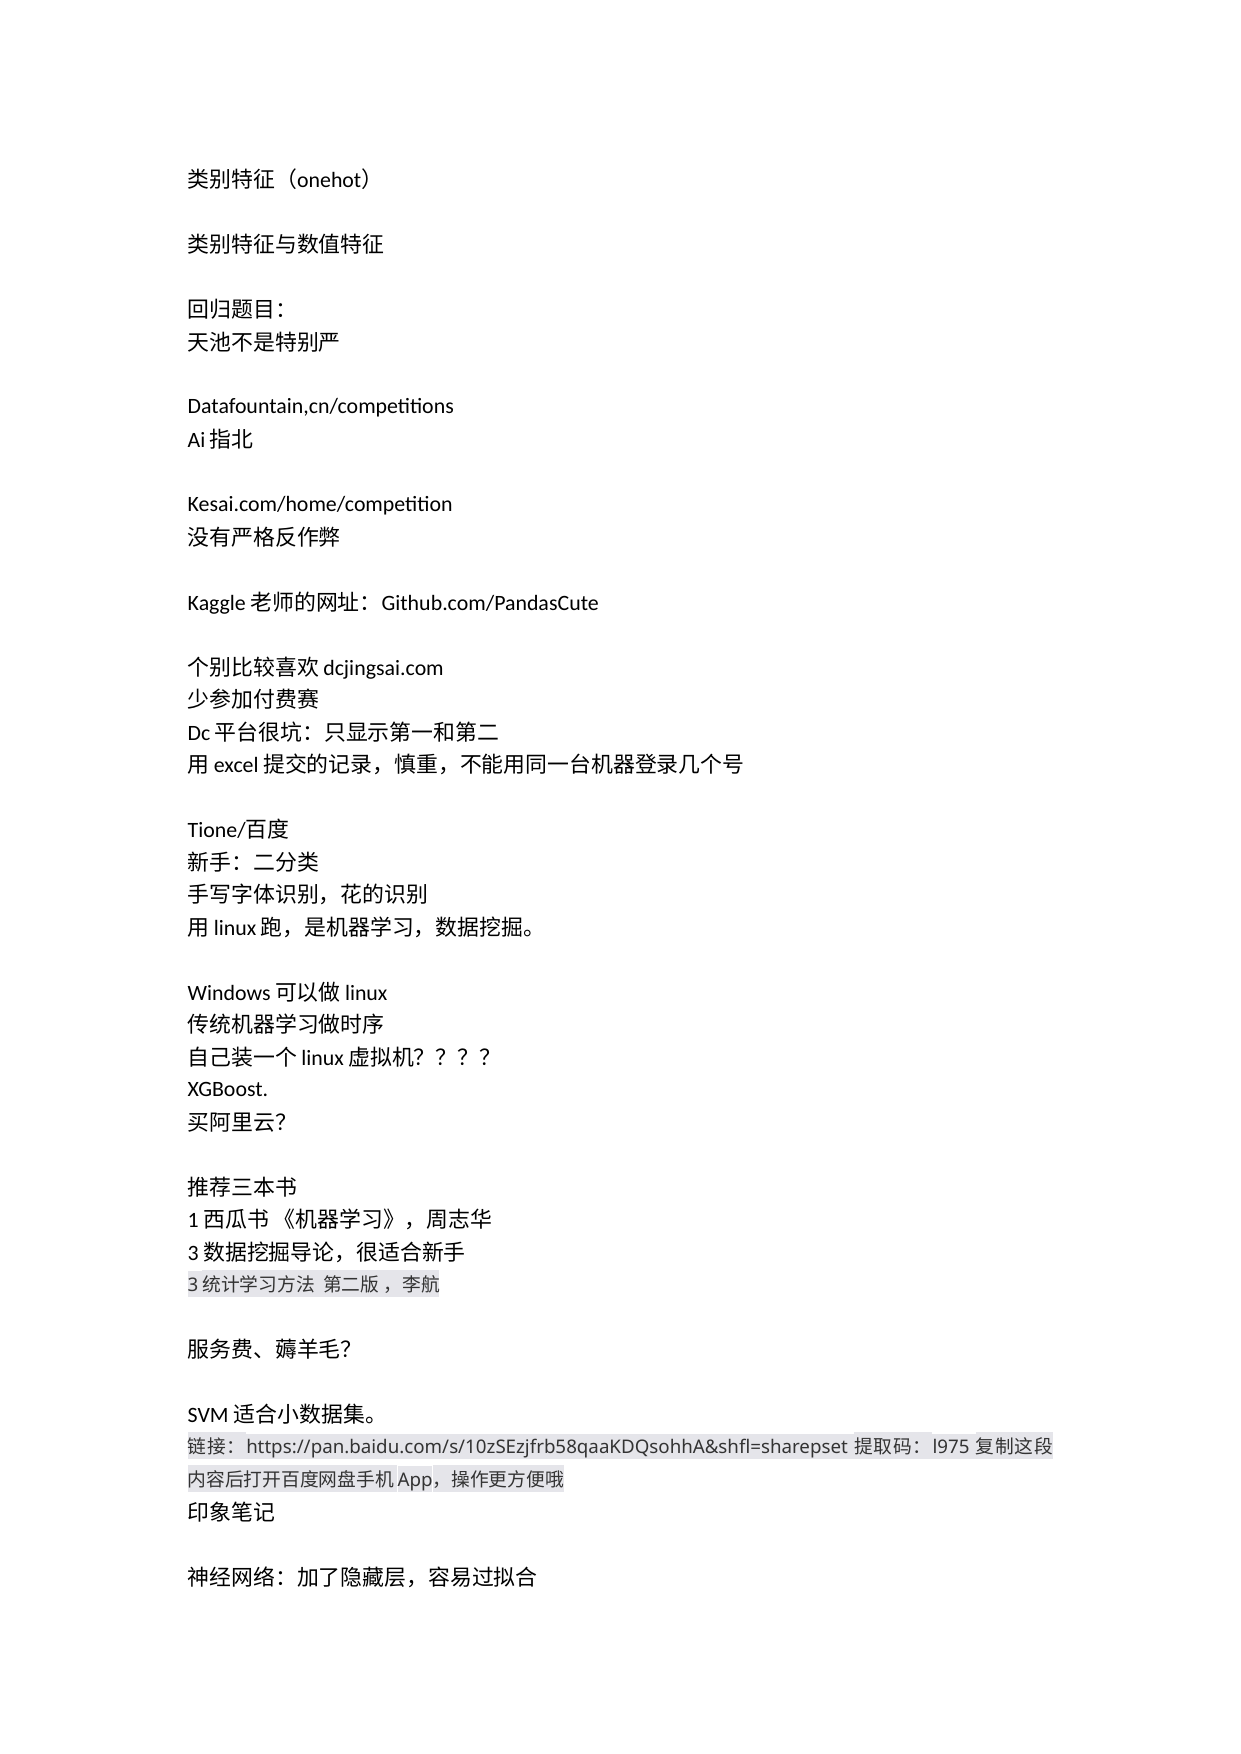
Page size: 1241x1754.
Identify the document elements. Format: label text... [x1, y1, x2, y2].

text 买阿里云？ [187, 1104, 1053, 1137]
text 1西瓜书 《机器学习》，周志华 [187, 1202, 1053, 1234]
text 推荐三本书 [187, 1169, 1053, 1202]
text Tione/百度 [187, 812, 1053, 844]
text 类别特征与数值特征 [187, 227, 1053, 259]
text Kaggle老师的网址：Github.com/PandasCute [187, 584, 1053, 617]
text SVM 适合小数据集。 [187, 1397, 1053, 1429]
text 自己装一个linux虚拟机？？？？ [187, 1039, 1053, 1072]
text 3统计学习方法 第二版 ，李航 [187, 1267, 1053, 1299]
text Datafountain,cn/competitions [187, 389, 1053, 422]
text 传统机器学习做时序 [187, 1007, 1053, 1039]
text 神经网络：加了隐藏层，容易过拟合 [187, 1559, 1053, 1592]
text 少参加付费赛 [187, 682, 1053, 714]
text 用excel提交的记录，慎重，不能用同一台机器登录几个号 [187, 747, 1053, 779]
text 类别特征（onehot） [187, 162, 1053, 194]
text Ai指北 [187, 422, 1053, 454]
text 个别比较喜欢dcjingsai.com [187, 649, 1053, 682]
text 3数据挖掘导论，很适合新手 [187, 1234, 1053, 1267]
text 新手：二分类 [187, 844, 1053, 877]
text 服务费、薅羊毛？ [187, 1332, 1053, 1364]
text 回归题目： [187, 292, 1053, 324]
text 没有严格反作弊 [187, 519, 1053, 552]
text 链接：https://pan.baidu.com/s/10zSEzjfrb58qaaKDQsohhA&shfl=sharepset 提取码：l975 复制这段内容后打开百度网盘手机App，操作更方便哦 [187, 1429, 1053, 1494]
text Kesai.com/home/competition [187, 487, 1053, 519]
text Dc平台很坑：只显示第一和第二 [187, 714, 1053, 747]
text XGBoost. [187, 1072, 1053, 1104]
text 手写字体识别，花的识别 [187, 877, 1053, 909]
text 用linux跑，是机器学习，数据挖掘。 [187, 909, 1053, 942]
text Windows可以做linux [187, 974, 1053, 1007]
text 天池不是特别严 [187, 324, 1053, 357]
text 印象笔记 [187, 1494, 1053, 1527]
